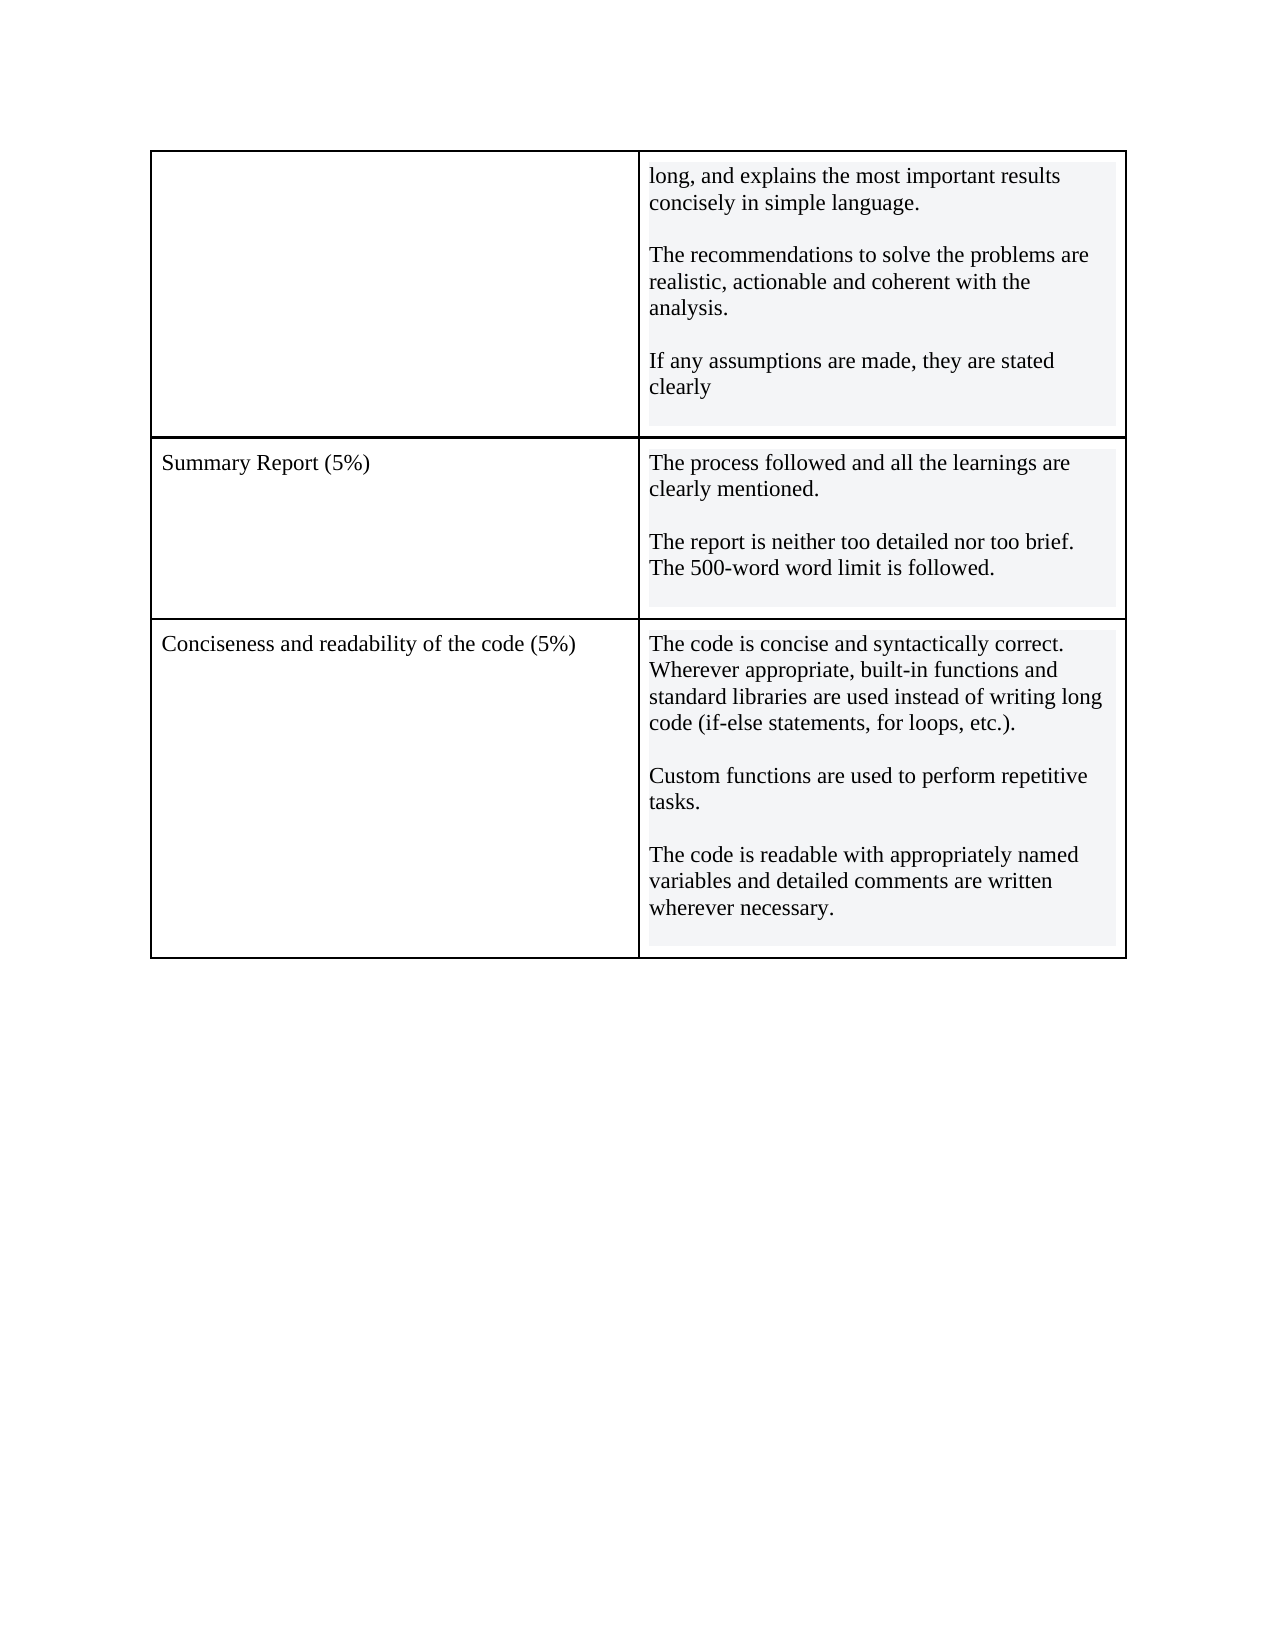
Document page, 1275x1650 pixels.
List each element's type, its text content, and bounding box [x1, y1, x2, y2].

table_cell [152, 152, 638, 436]
table_cell Summary Report (5%) [152, 439, 638, 617]
table_cell Conciseness and readability of the code (5%) [152, 620, 638, 957]
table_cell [640, 152, 1125, 436]
table_cell The process followed and all the learnings are clearly mentioned. The report is neither too detailed nor too brief. The 500-word word limit is followed. [640, 439, 1125, 617]
table_cell The code is concise and syntactically correct. Wherever appropriate, built-in functions and standard libraries are used instead of writing long code (if-else statements, for loops, etc.). Custom functions are used to perform repetitive tasks. The code is readable with appropriately named variables and detailed comments are written wherever necessary. [640, 620, 1125, 957]
